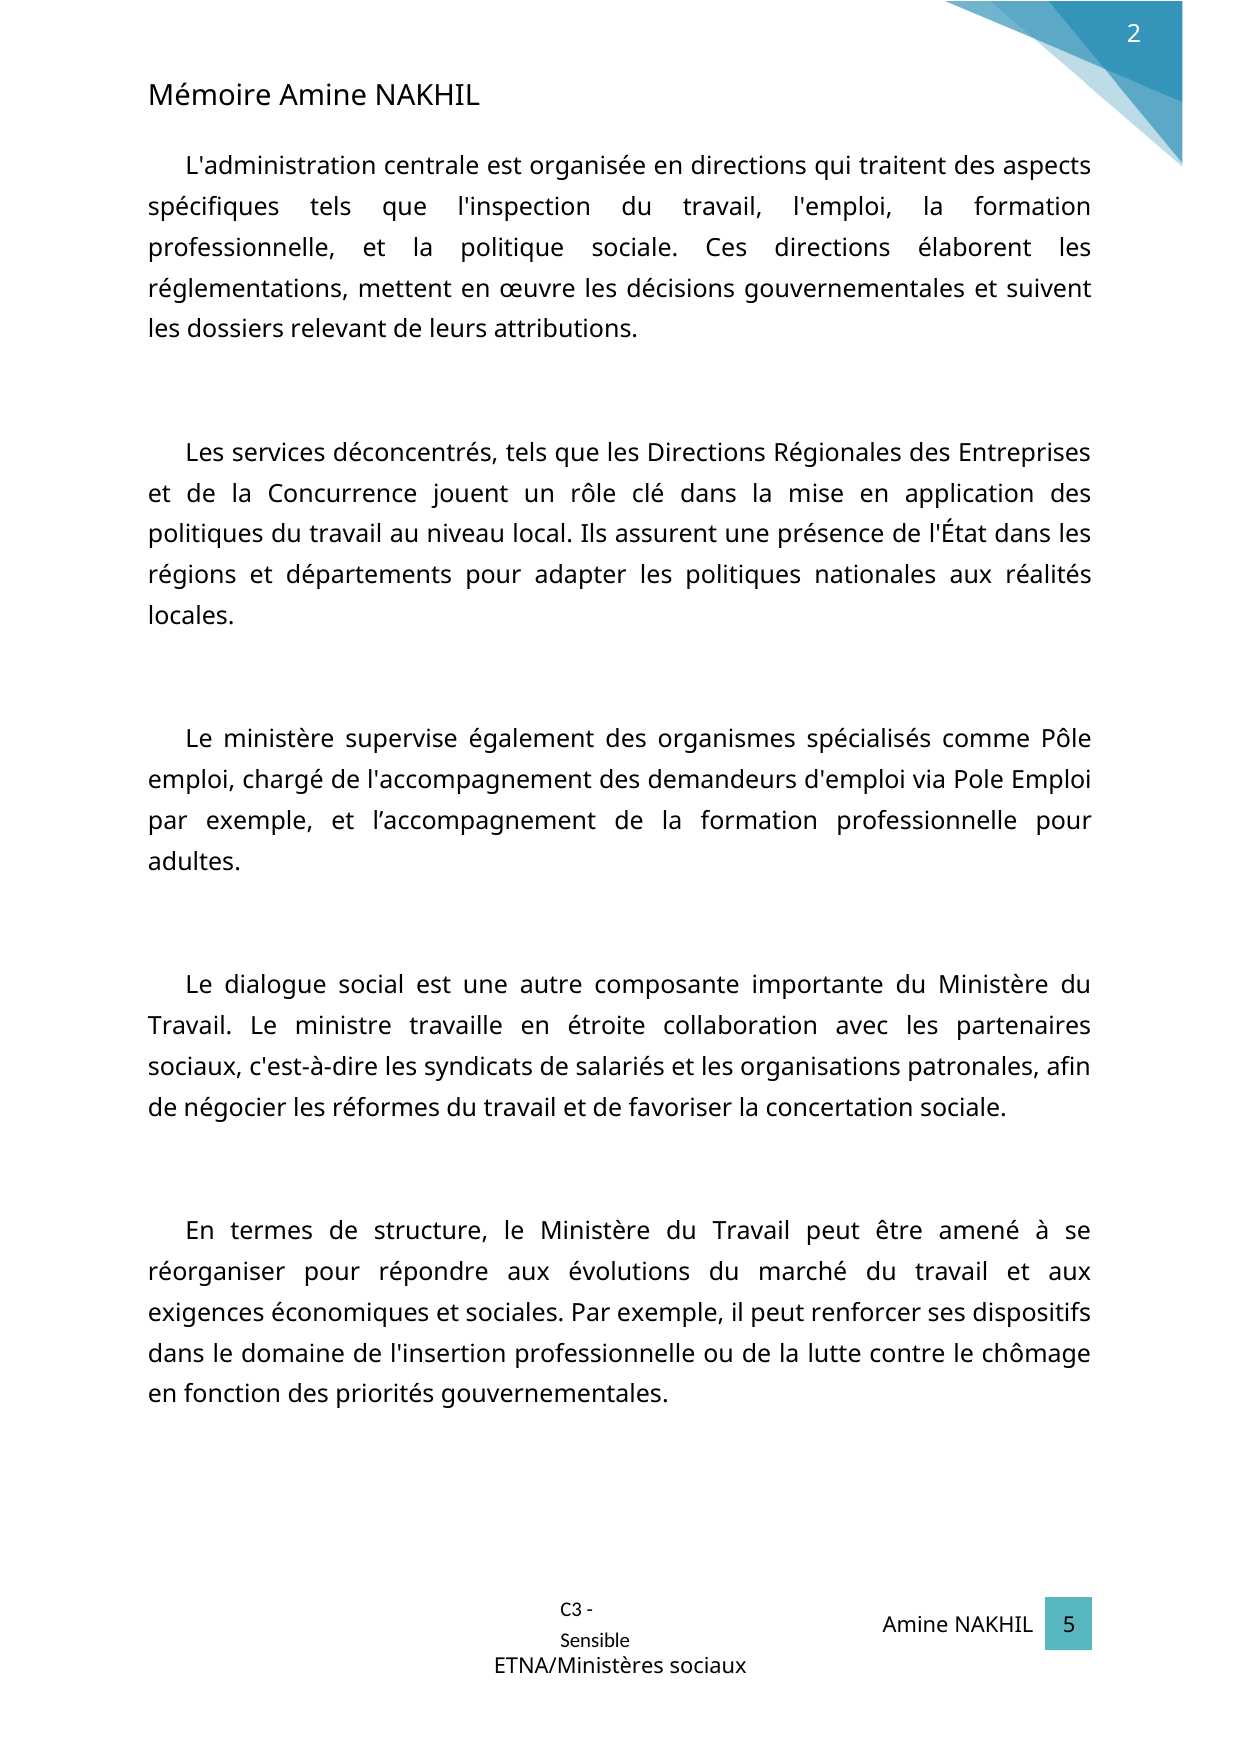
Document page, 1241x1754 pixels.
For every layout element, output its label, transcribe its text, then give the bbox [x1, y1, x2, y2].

text Le dialogue social est une autre composante importante du Ministère du Travail. Le ministre travaille en étroite collaboration avec les partenaires sociaux, c'est-à-dire les syndicats de salariés et les organisations patronales, afin de négocier les réformes du travail et de favoriser la concertation sociale. [148, 967, 1092, 1123]
text Le ministère supervise également des organismes spécialisés comme Pôle emploi, chargé de l'accompagnement des demandeurs d'emploi via Pole Emploi par exemple, et l’accompagnement de la formation professionnelle pour adultes. [148, 721, 1092, 878]
picture [944, 1, 1183, 167]
